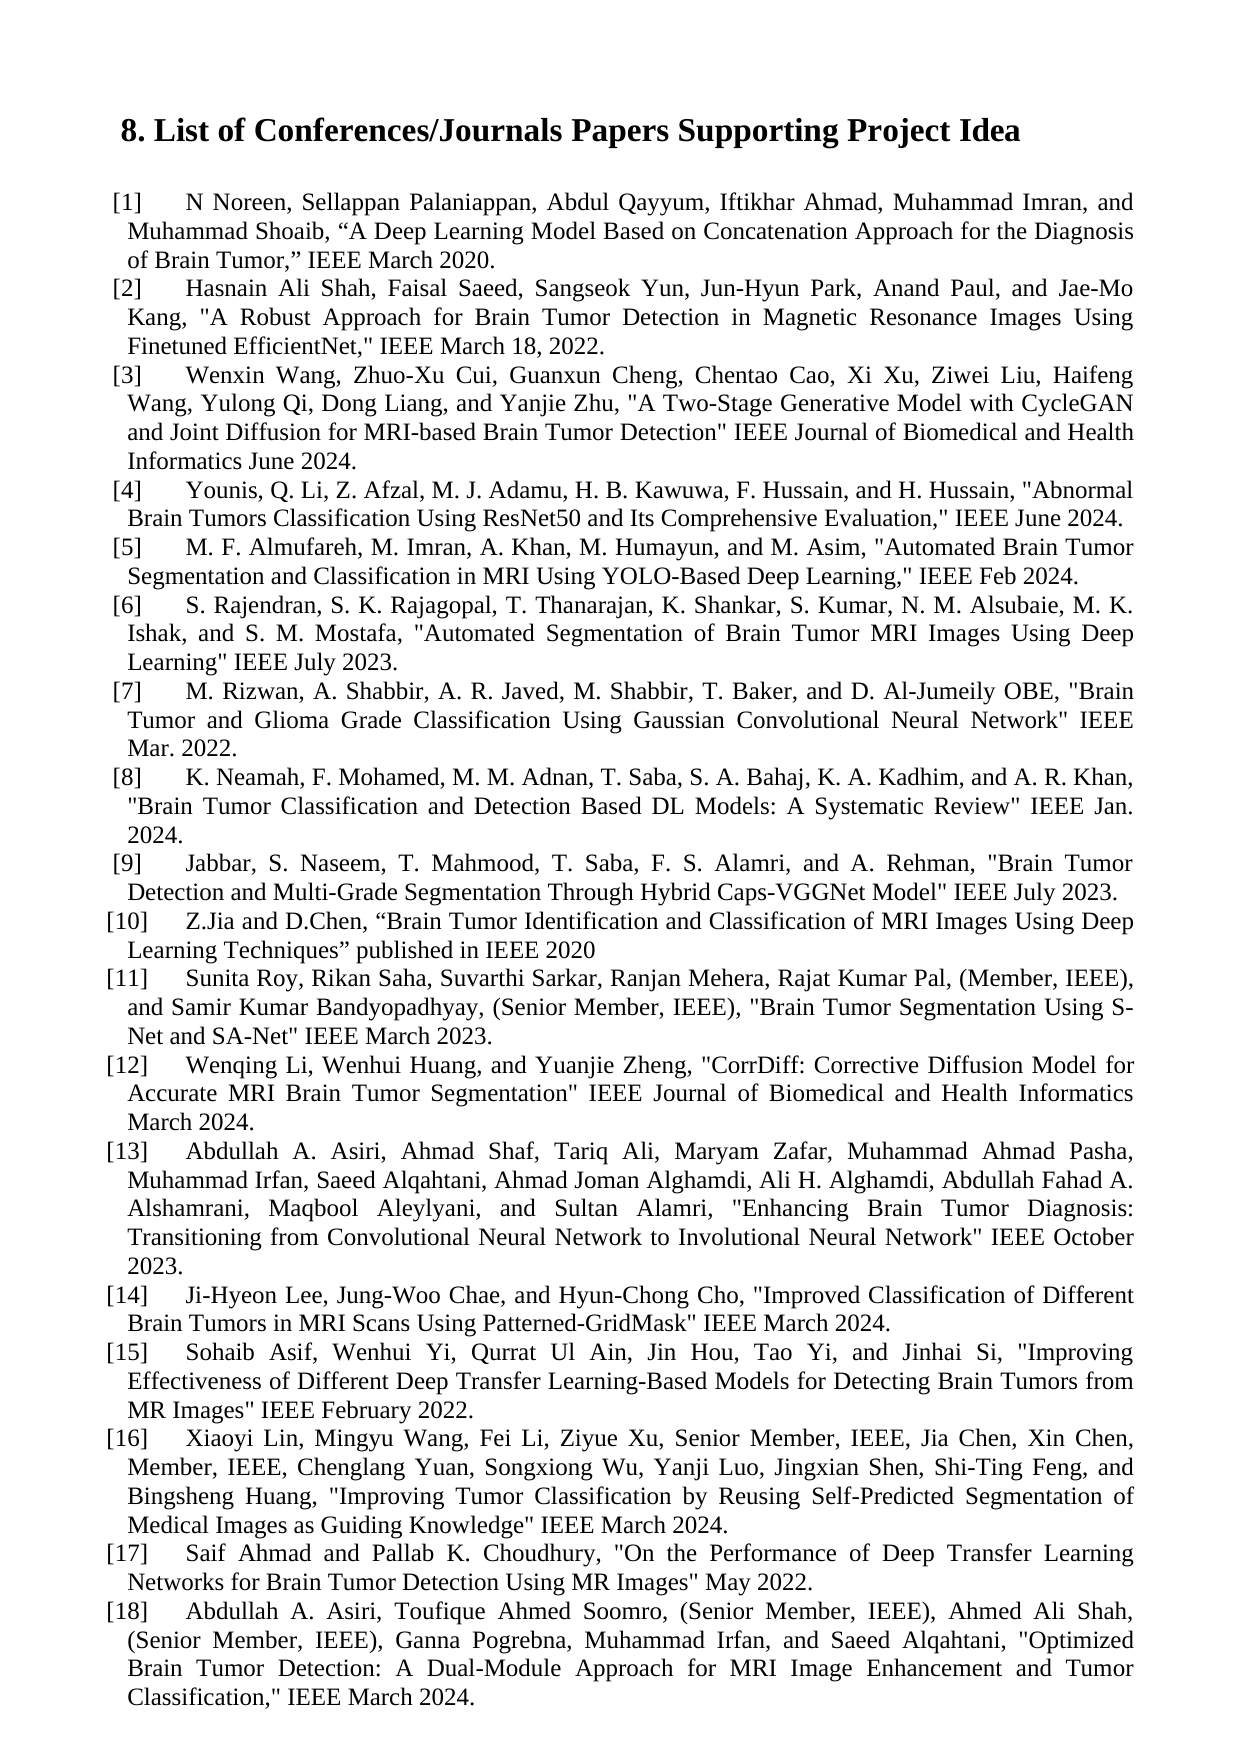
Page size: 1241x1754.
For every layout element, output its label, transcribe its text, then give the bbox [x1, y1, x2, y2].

list S. Rajendran, S. K. Rajagopal, T. Thanarajan, K. Shankar, S. Kumar, N. M. Alsubaie, M. K. Ishak, and S. M. Mostafa, "Automated Segmentation of Brain Tumor MRI Images Using Deep Learning" IEEE July 2023. [127, 590, 1135, 676]
list Sunita Roy, Rikan Saha, Suvarthi Sarkar, Ranjan Mehera, Rajat Kumar Pal, (Member, IEEE), and Samir Kumar Bandyopadhyay, (Senior Member, IEEE), "Brain Tumor Segmentation Using S-Net and SA-Net" IEEE March 2023. [127, 963, 1135, 1050]
list Hasnain Ali Shah, Faisal Saeed, Sangseok Yun, Jun-Hyun Park, Anand Paul, and Jae-Mo Kang, "A Robust Approach for Brain Tumor Detection in Magnetic Resonance Images Using Finetuned EfficientNet," IEEE March 18, 2022. [127, 273, 1135, 360]
list Z.Jia and D.Chen, “Brain Tumor Identification and Classification of MRI Images Using Deep Learning Techniques” published in IEEE 2020 [127, 906, 1135, 963]
list N Noreen, Sellappan Palaniappan, Abdul Qayyum, Iftikhar Ahmad, Muhammad Imran, and Muhammad Shoaib, “A Deep Learning Model Based on Concatenation Approach for the Diagnosis of Brain Tumor,” IEEE March 2020. [127, 187, 1135, 273]
list Jabbar, S. Naseem, T. Mahmood, T. Saba, F. S. Alamri, and A. Rehman, "Brain Tumor Detection and Multi-Grade Segmentation Through Hybrid Caps-VGGNet Model" IEEE July 2023. [127, 848, 1135, 906]
list Wenqing Li, Wenhui Huang, and Yuanjie Zheng, "CorrDiff: Corrective Diffusion Model for Accurate MRI Brain Tumor Segmentation" IEEE Journal of Biomedical and Health Informatics March 2024. [127, 1050, 1135, 1136]
list Abdullah A. Asiri, Toufique Ahmed Soomro, (Senior Member, IEEE), Ahmed Ali Shah, (Senior Member, IEEE), Ganna Pogrebna, Muhammad Irfan, and Saeed Alqahtani, "Optimized Brain Tumor Detection: A Dual-Module Approach for MRI Image Enhancement and Tumor Classification," IEEE March 2024. [127, 1596, 1135, 1711]
list Sohaib Asif, Wenhui Yi, Qurrat Ul Ain, Jin Hou, Tao Yi, and Jinhai Si, "Improving Effectiveness of Different Deep Transfer Learning-Based Models for Detecting Brain Tumors from MR Images" IEEE February 2022. [127, 1337, 1135, 1423]
list Ji-Hyeon Lee, Jung-Woo Chae, and Hyun-Chong Cho, "Improved Classification of Different Brain Tumors in MRI Scans Using Patterned-GridMask" IEEE March 2024. [127, 1280, 1135, 1337]
list M. F. Almufareh, M. Imran, A. Khan, M. Humayun, and M. Asim, "Automated Brain Tumor Segmentation and Classification in MRI Using YOLO-Based Deep Learning," IEEE Feb 2024. [127, 532, 1135, 590]
list M. Rizwan, A. Shabbir, A. R. Javed, M. Shabbir, T. Baker, and D. Al-Jumeily OBE, "Brain Tumor and Glioma Grade Classification Using Gaussian Convolutional Neural Network" IEEE Mar. 2022. [127, 676, 1135, 762]
list Wenxin Wang, Zhuo-Xu Cui, Guanxun Cheng, Chentao Cao, Xi Xu, Ziwei Liu, Haifeng Wang, Yulong Qi, Dong Liang, and Yanjie Zhu, "A Two-Stage Generative Model with CycleGAN and Joint Diffusion for MRI-based Brain Tumor Detection" IEEE Journal of Biomedical and Health Informatics June 2024. [127, 360, 1135, 475]
list K. Neamah, F. Mohamed, M. M. Adnan, T. Saba, S. A. Bahaj, K. A. Kadhim, and A. R. Khan, "Brain Tumor Classification and Detection Based DL Models: A Systematic Review" IEEE Jan. 2024. [127, 762, 1135, 848]
subtitle List of Conferences/Journals Papers Supporting Project Idea [120, 110, 1158, 149]
list Saif Ahmad and Pallab K. Choudhury, "On the Performance of Deep Transfer Learning Networks for Brain Tumor Detection Using MR Images" May 2022. [127, 1538, 1135, 1596]
list Abdullah A. Asiri, Ahmad Shaf, Tariq Ali, Maryam Zafar, Muhammad Ahmad Pasha, Muhammad Irfan, Saeed Alqahtani, Ahmad Joman Alghamdi, Ali H. Alghamdi, Abdullah Fahad A. Alshamrani, Maqbool Aleylyani, and Sultan Alamri, "Enhancing Brain Tumor Diagnosis: Transitioning from Convolutional Neural Network to Involutional Neural Network" IEEE October 2023. [127, 1136, 1135, 1280]
list Xiaoyi Lin, Mingyu Wang, Fei Li, Ziyue Xu, Senior Member, IEEE, Jia Chen, Xin Chen, Member, IEEE, Chenglang Yuan, Songxiong Wu, Yanji Luo, Jingxian Shen, Shi-Ting Feng, and Bingsheng Huang, "Improving Tumor Classification by Reusing Self-Predicted Segmentation of Medical Images as Guiding Knowledge" IEEE March 2024. [127, 1423, 1135, 1538]
list Younis, Q. Li, Z. Afzal, M. J. Adamu, H. B. Kawuwa, F. Hussain, and H. Hussain, "Abnormal Brain Tumors Classification Using ResNet50 and Its Comprehensive Evaluation," IEEE June 2024. [127, 475, 1135, 532]
